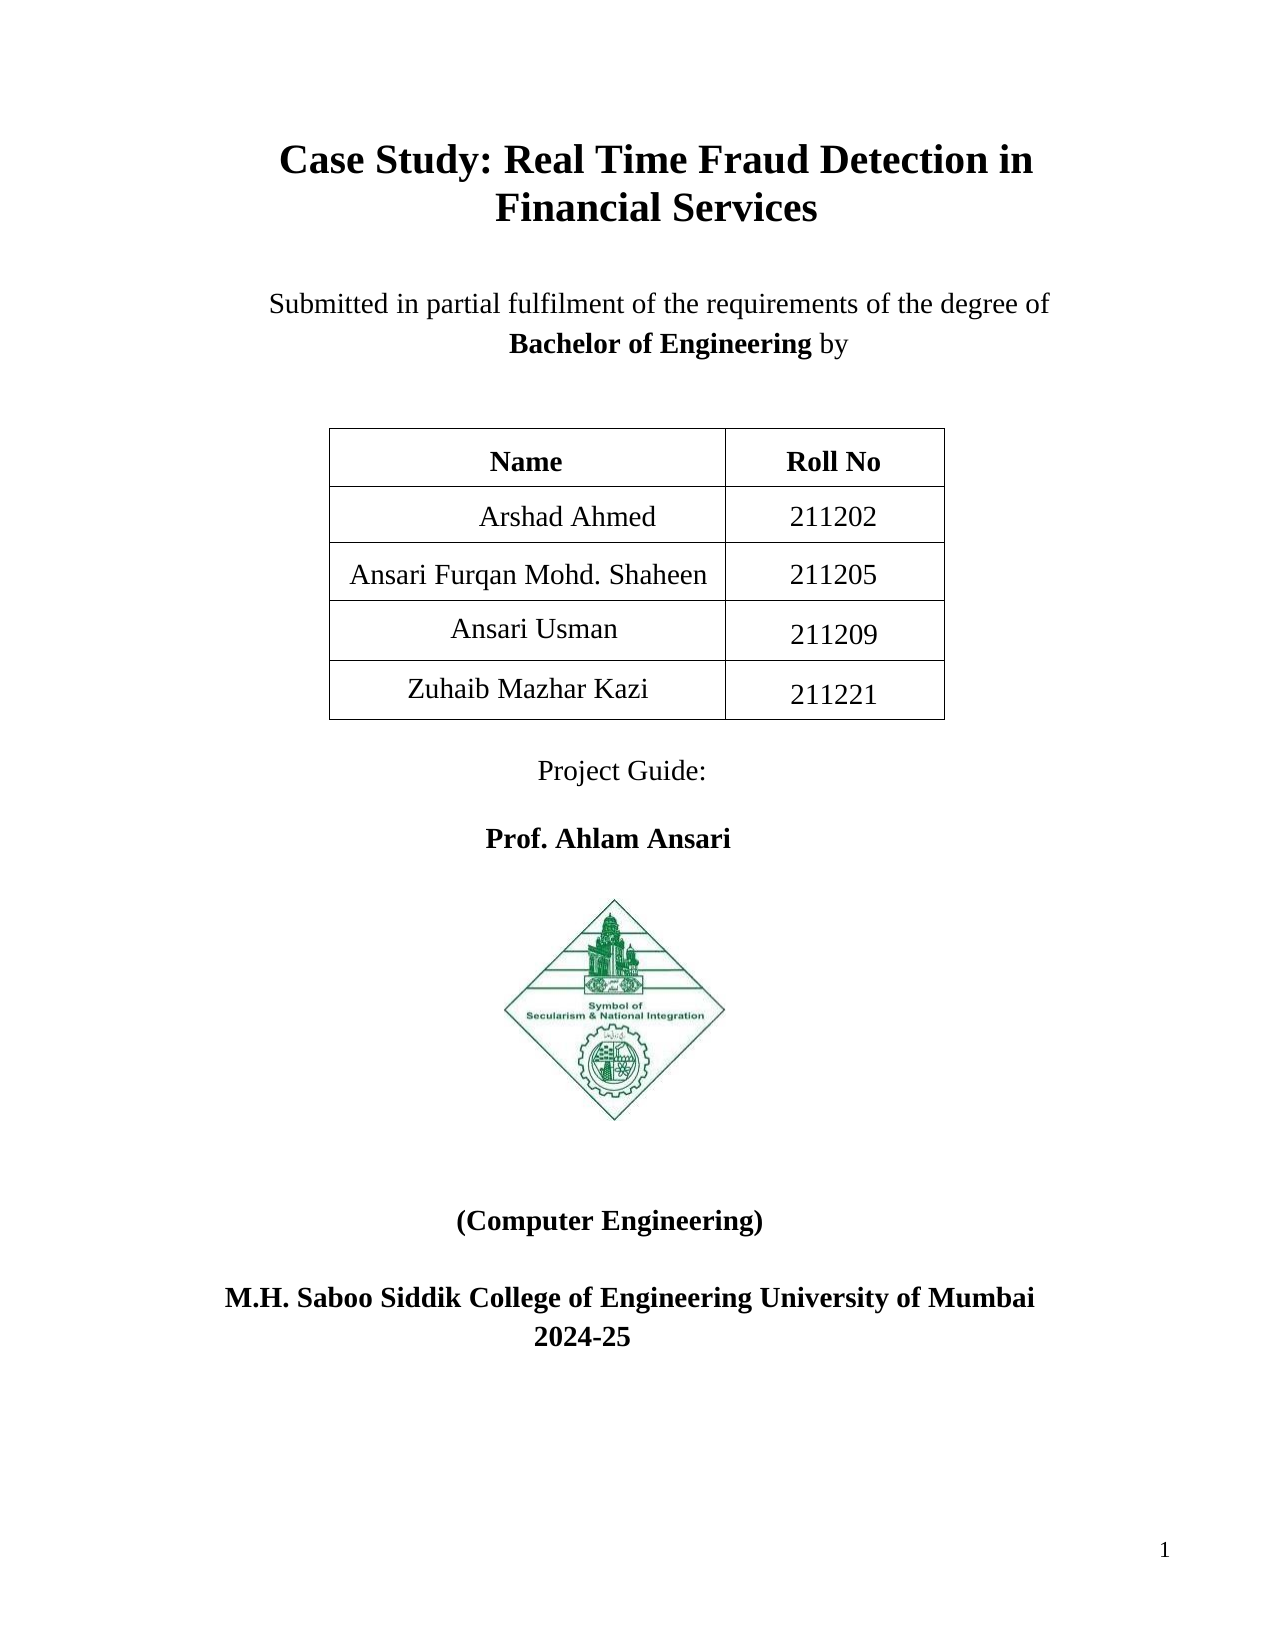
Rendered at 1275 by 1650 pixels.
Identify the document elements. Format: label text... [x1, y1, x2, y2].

table_header Name [330, 429, 725, 486]
table_cell Ansari Furqan Mohd. Shaheen [330, 543, 725, 599]
table_cell 211205 [726, 543, 944, 599]
picture [503, 898, 726, 1121]
subtitle Bachelor of Engineering by [191, 326, 1167, 359]
table_cell 211209 [726, 601, 944, 659]
title Case Study: Real Time Fraud Detection in Financial Services [191, 134, 1122, 230]
text 2024-25 [534, 1319, 1244, 1353]
subtitle M.H. Saboo Siddik College of Engineering University of Mumbai [224, 1280, 1244, 1314]
table_cell Zuhaib Mazhar Kazi [330, 661, 725, 719]
table_cell Arshad Ahmed [330, 487, 725, 542]
text (Computer Engineering) [98, 1203, 1122, 1236]
text Submitted in partial fulfilment of the requirements of the degree of [191, 286, 1127, 320]
subtitle Prof. Ahlam Ansari [94, 821, 1122, 854]
table_cell Ansari Usman [330, 601, 725, 659]
text Project Guide: [537, 753, 1244, 787]
table_header Roll No [726, 429, 944, 486]
table_cell 211221 [726, 661, 944, 719]
table_cell 211202 [726, 487, 944, 542]
